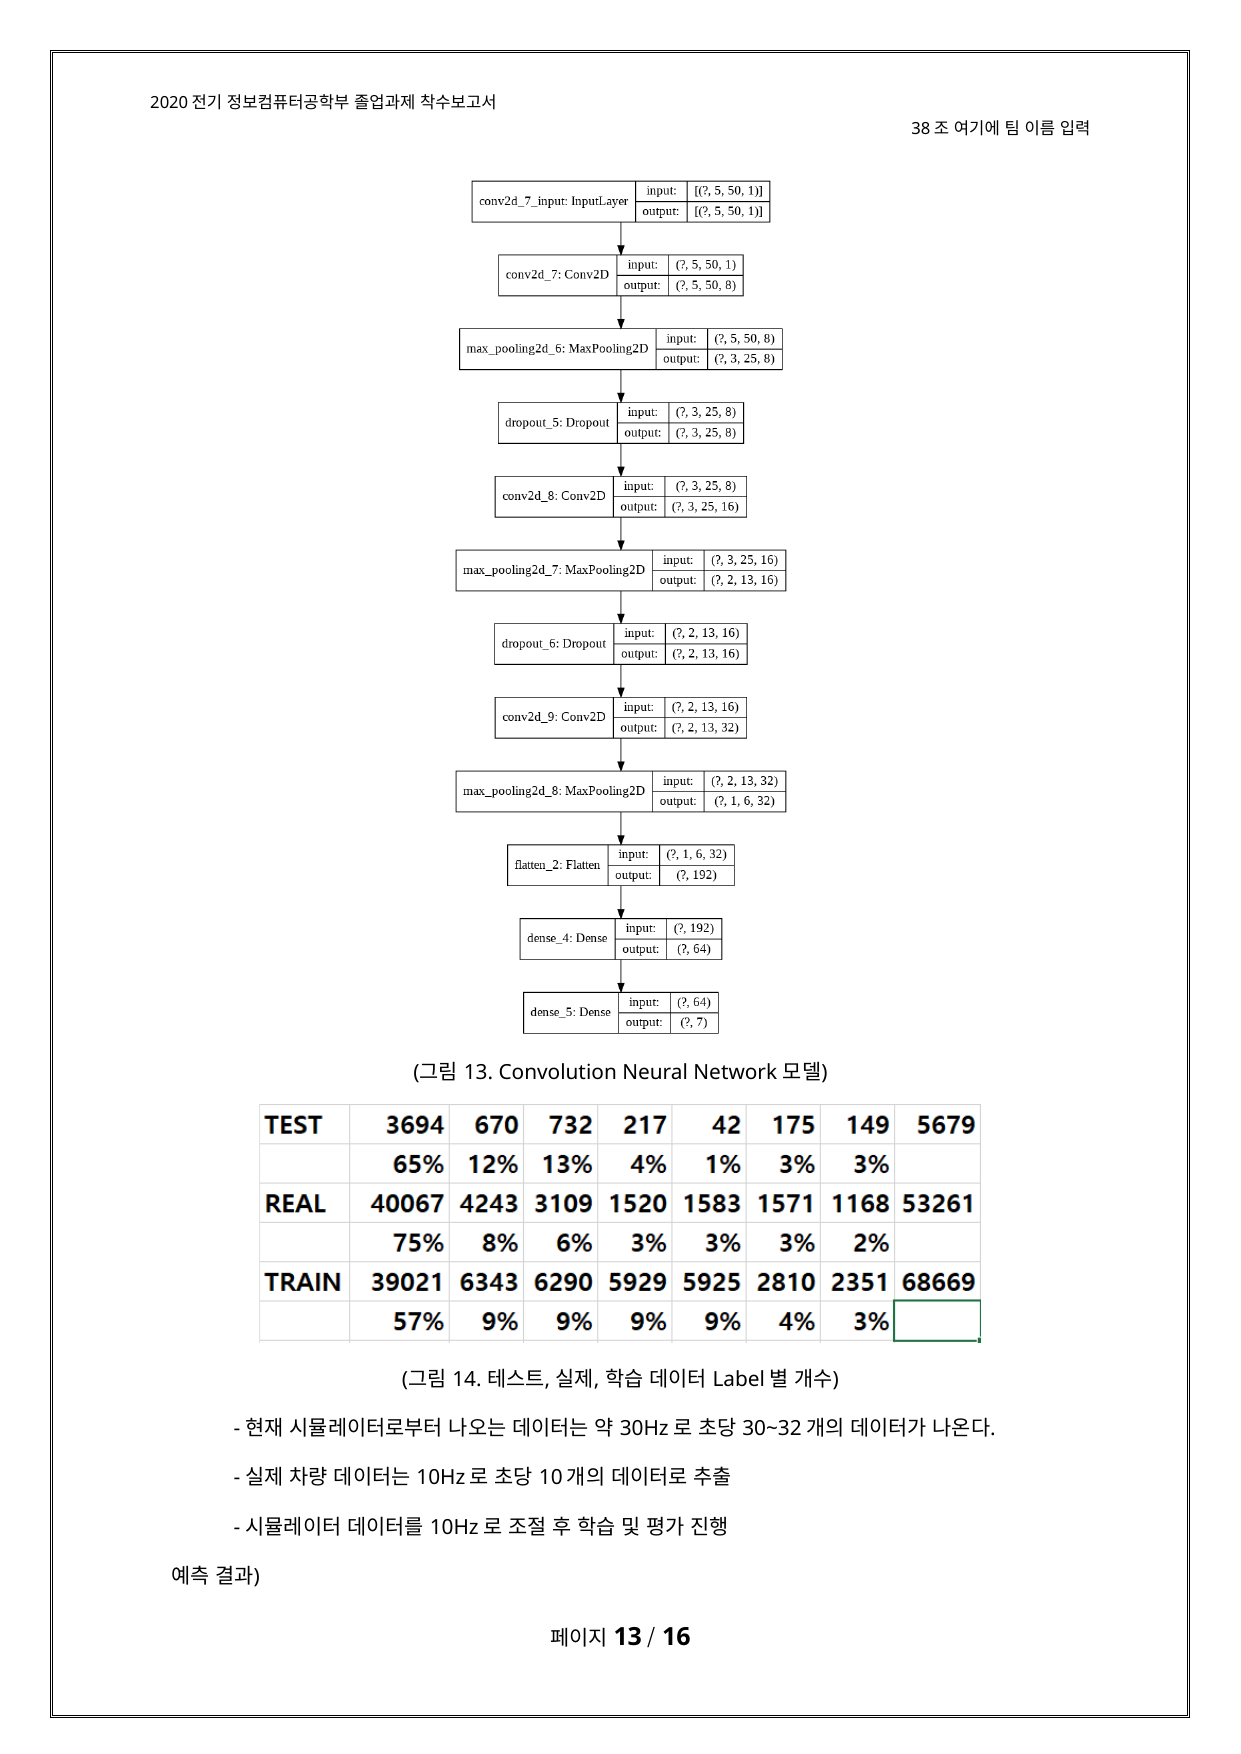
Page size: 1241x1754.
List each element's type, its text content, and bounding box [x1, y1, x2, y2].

text 예측 결과) [150, 1559, 1090, 1589]
picture [452, 177, 789, 1037]
text - 현재 시뮬레이터로부터 나오는 데이터는 약 30Hz로 초당 30~32개의 데이터가 나온다. [150, 1411, 1090, 1441]
text (그림 14. 테스트, 실제, 학습 데이터 Label별 개수) [150, 1362, 1090, 1392]
text - 시뮬레이터 데이터를 10Hz로 조절 후 학습 및 평가 진행 [150, 1510, 1090, 1540]
picture [259, 1104, 981, 1343]
text - 실제 차량 데이터는 10Hz로 초당 10개의 데이터로 추출 [150, 1461, 1090, 1491]
text (그림 13. Convolution Neural Network 모델) [150, 1055, 1090, 1085]
